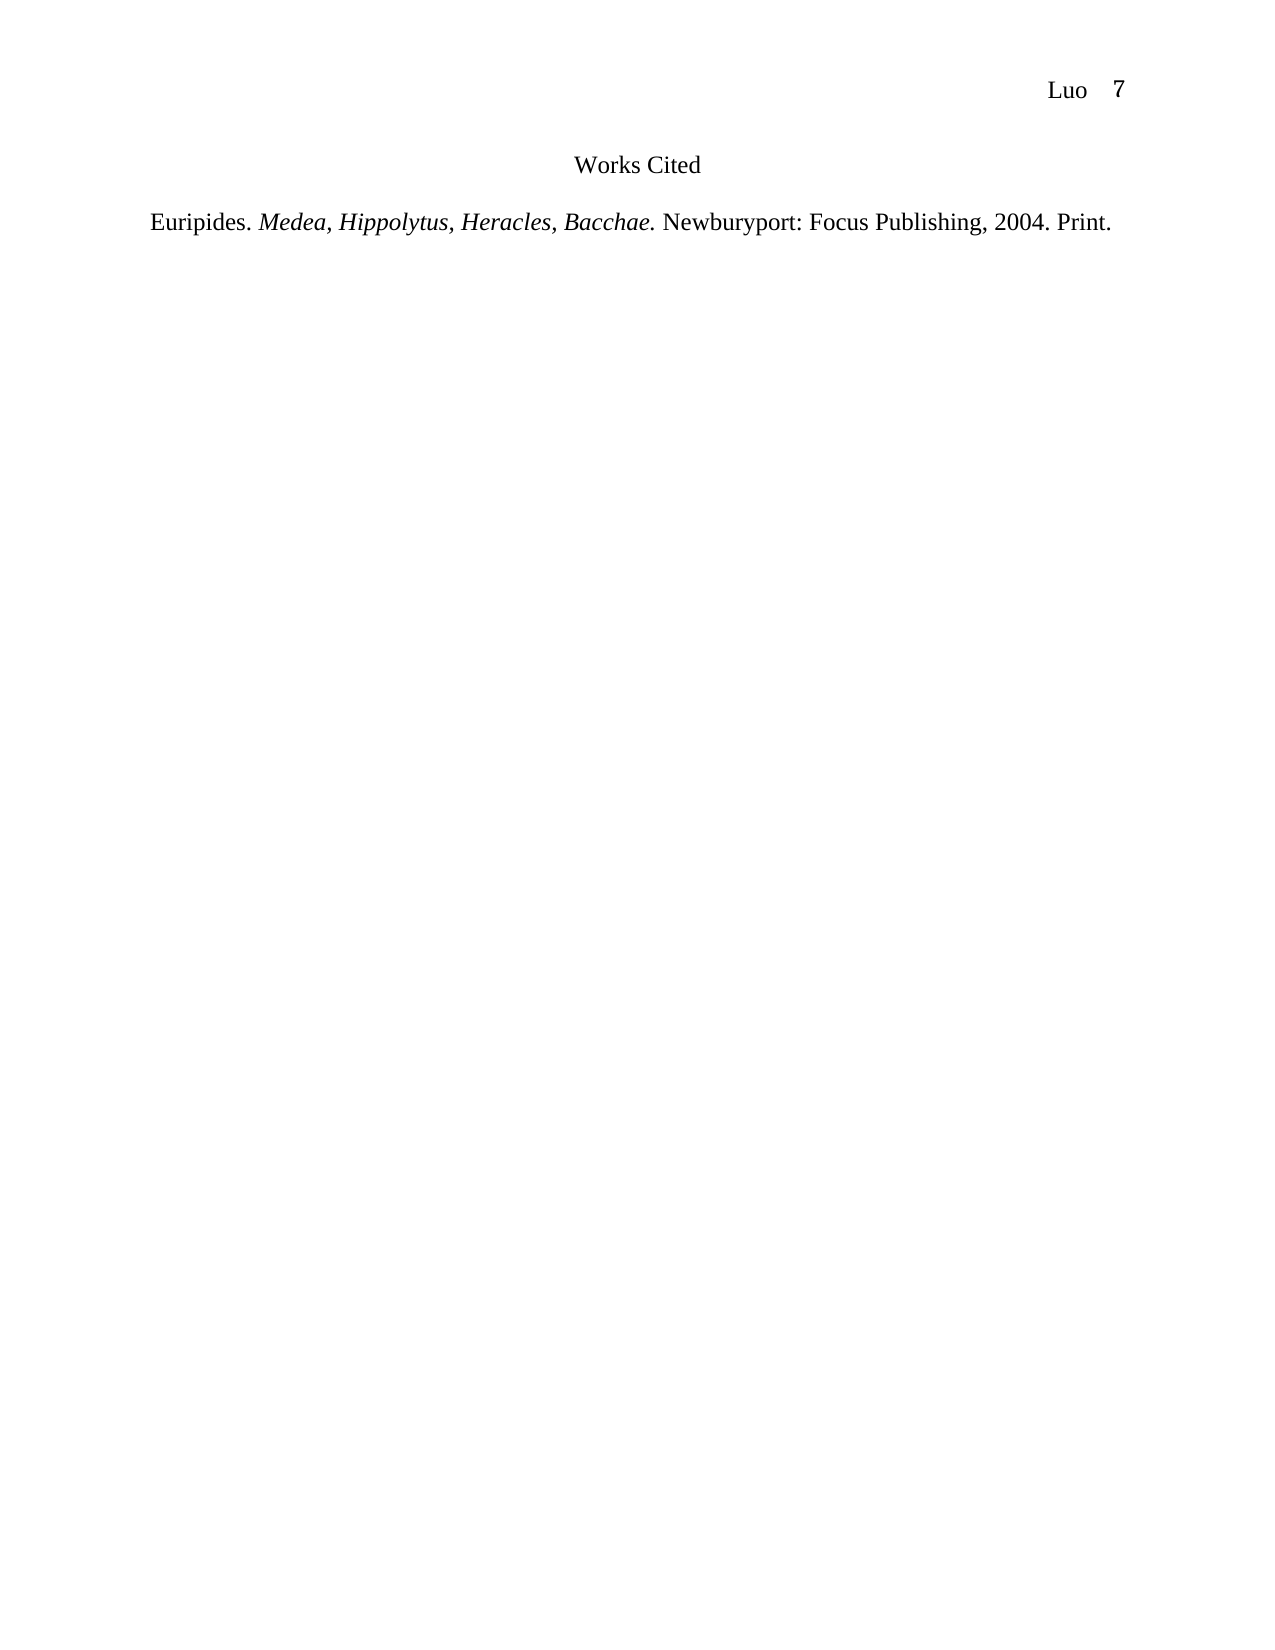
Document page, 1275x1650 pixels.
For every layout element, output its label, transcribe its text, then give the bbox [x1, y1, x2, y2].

text Euripides. Medea, Hippolytus, Heracles, Bacchae. Newburyport: Focus Publishing, 2004. Print. [150, 207, 1125, 236]
text Works Cited [150, 150, 1125, 179]
